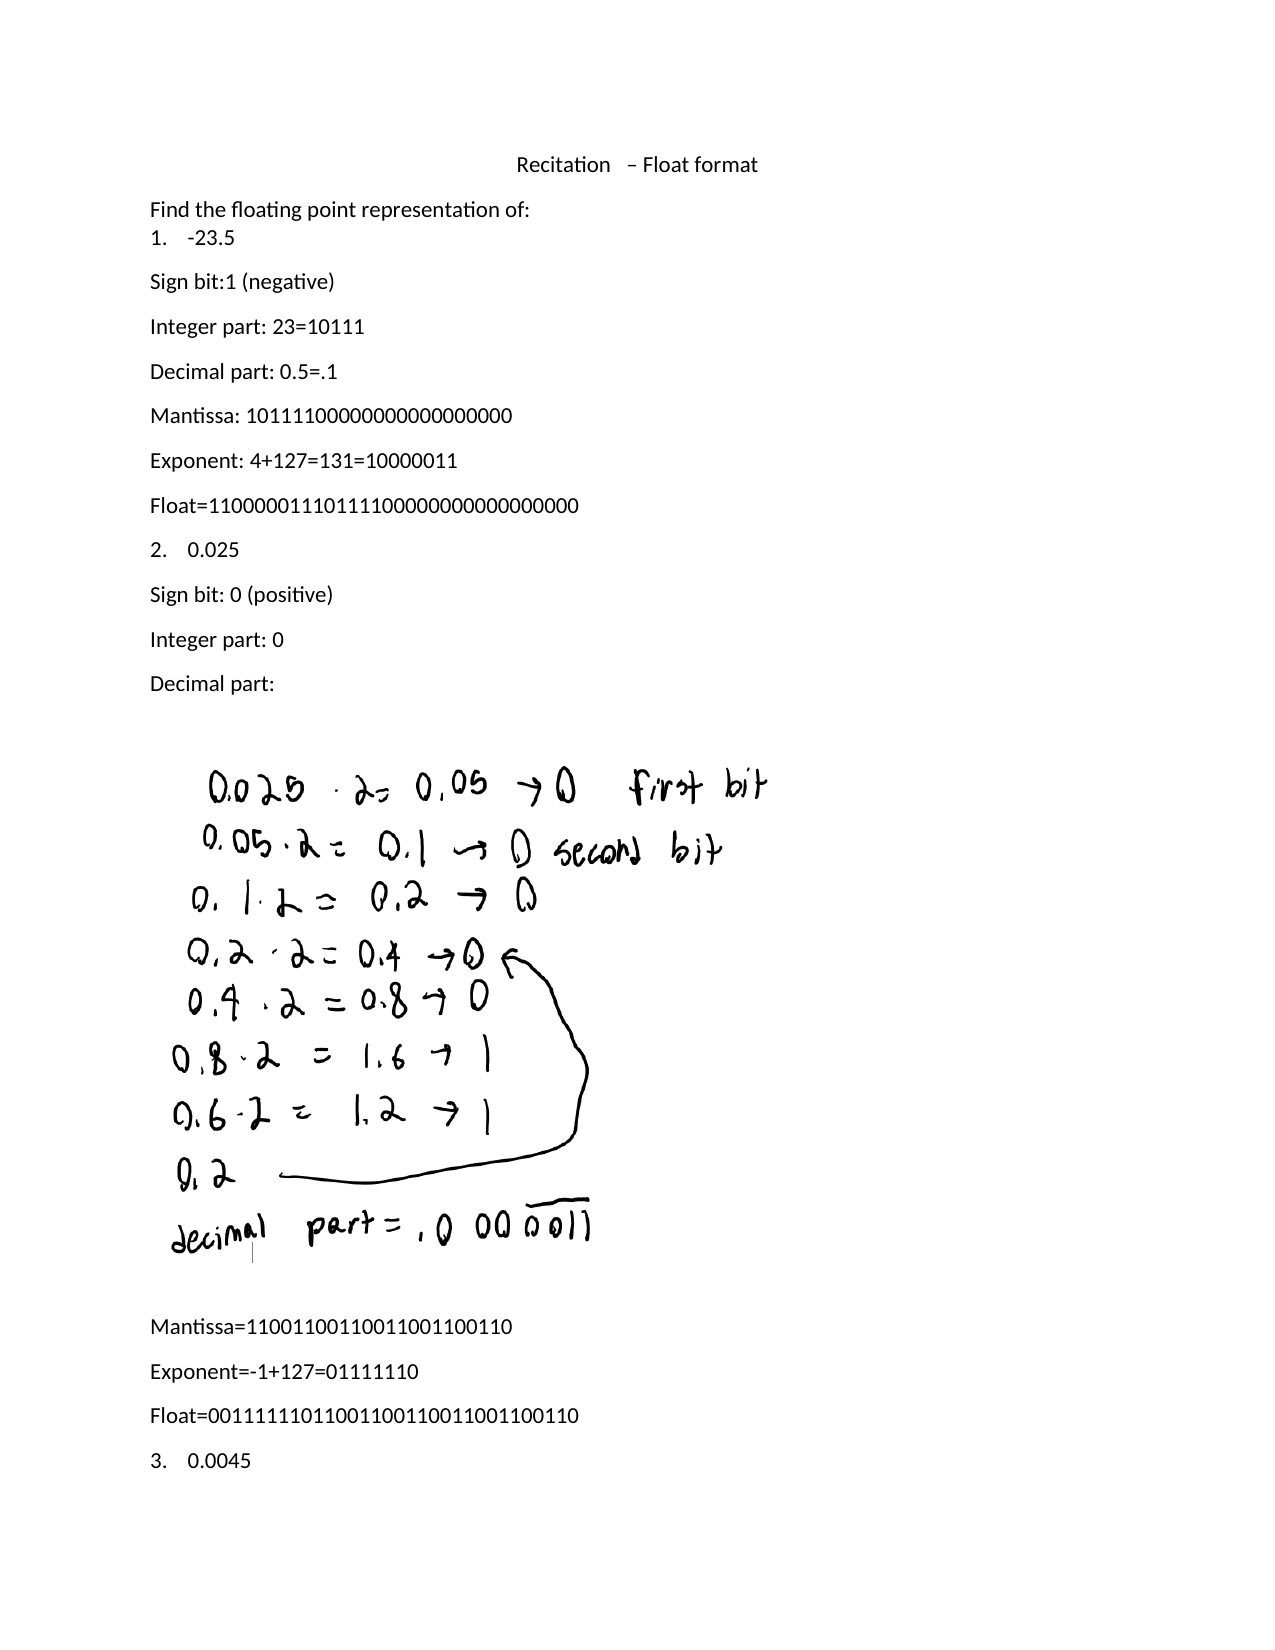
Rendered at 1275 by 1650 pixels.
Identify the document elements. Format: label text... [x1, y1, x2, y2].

text Float=00111111011001100110011001100110 [150, 1402, 1125, 1430]
text Mantissa: 10111100000000000000000 [150, 401, 1125, 429]
text Decimal part: 0.5=.1 [150, 357, 1125, 385]
text Exponent=-1+127=01111110 [150, 1357, 1125, 1385]
text Sign bit: 0 (positive) [150, 580, 1125, 608]
text Mantissa=11001100110011001100110 [150, 1312, 1125, 1340]
list -23.5 [150, 223, 1125, 251]
list 0.0045 [150, 1446, 1125, 1474]
text Integer part: 0 [150, 625, 1125, 653]
text Recitation – Float format [150, 150, 1125, 178]
list Find the floating point representation of: [150, 195, 1125, 223]
text Float=11000001110111100000000000000000 [150, 491, 1125, 519]
text Exponent: 4+127=131=10000011 [150, 446, 1125, 474]
text Decimal part: [150, 669, 1125, 698]
picture [150, 742, 779, 1285]
list 0.025 [150, 536, 1125, 563]
text Integer part: 23=10111 [150, 312, 1125, 340]
text Sign bit:1 (negative) [150, 267, 1125, 295]
